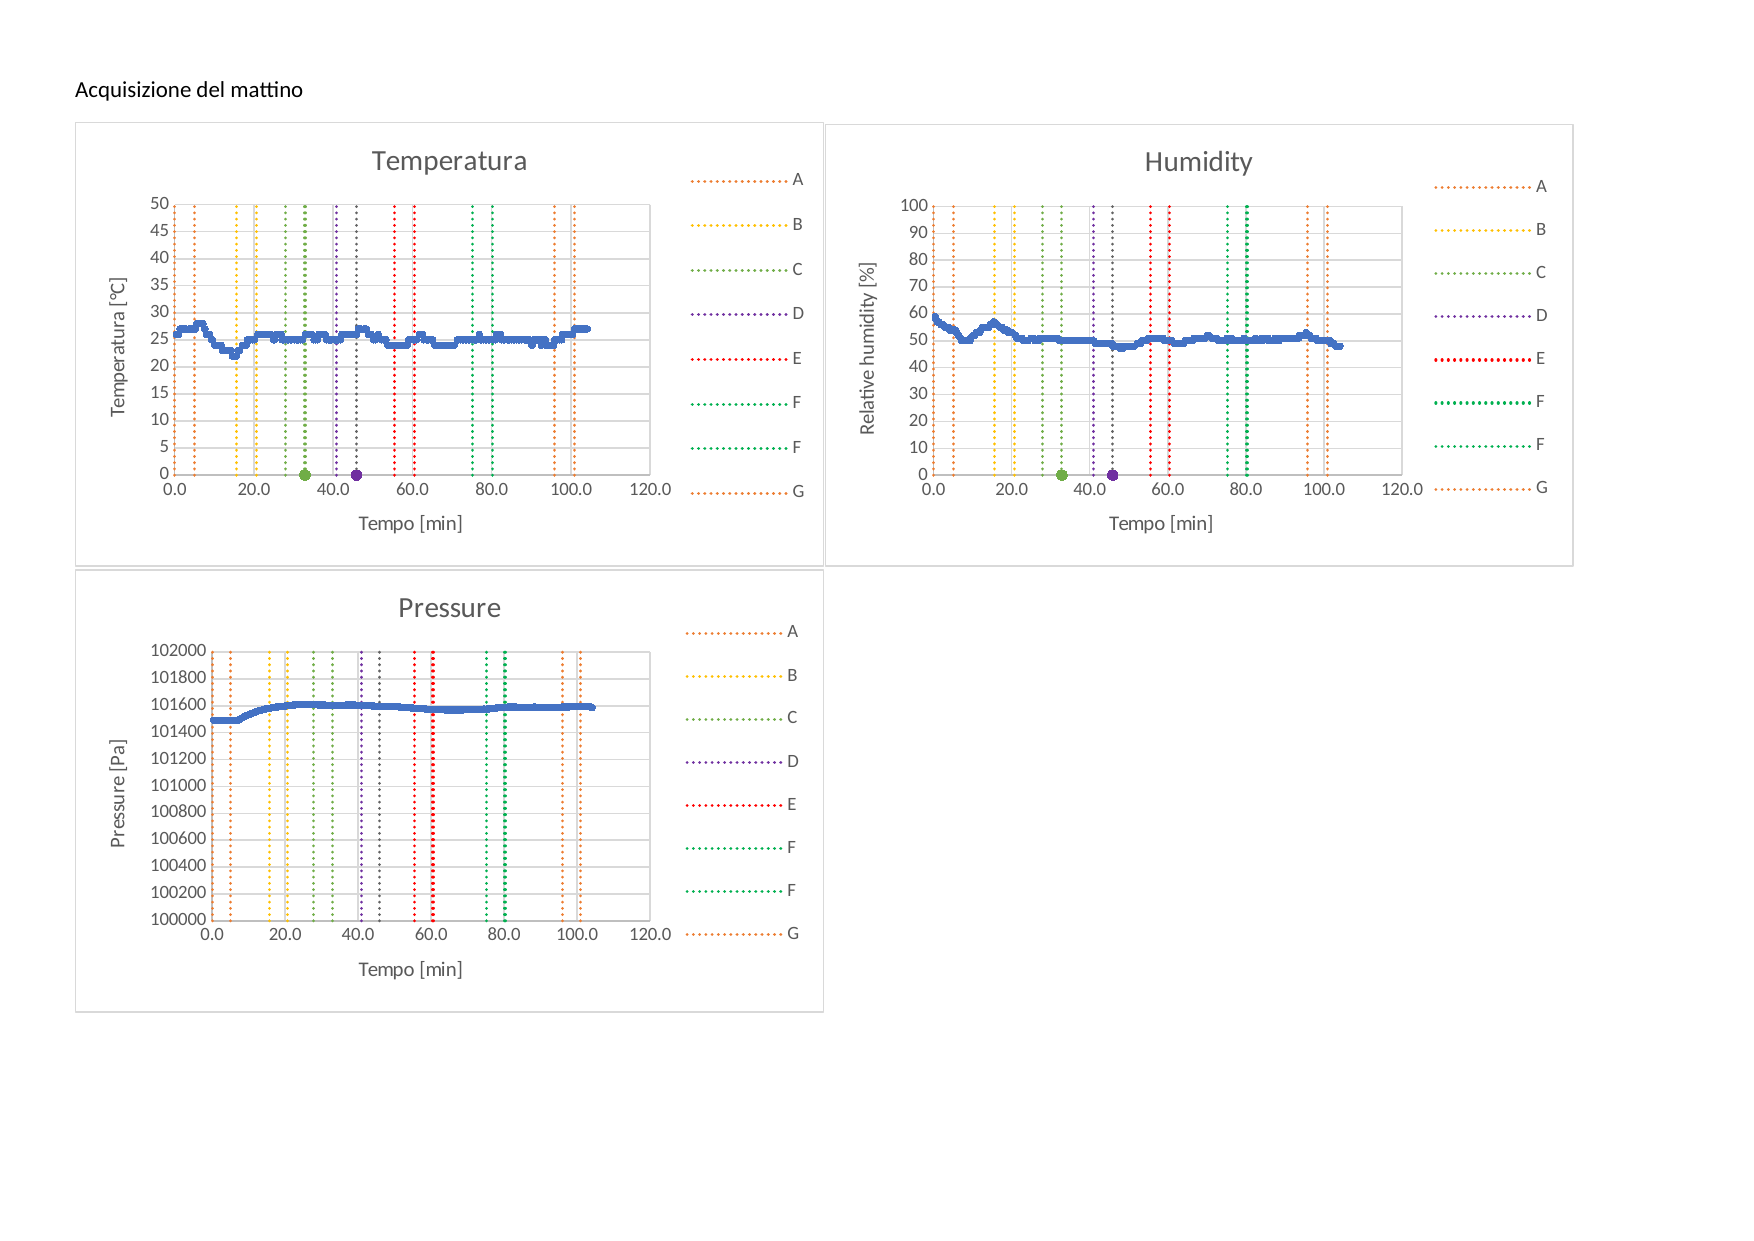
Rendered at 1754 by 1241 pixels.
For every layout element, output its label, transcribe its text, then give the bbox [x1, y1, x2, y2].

text Acquisizione del mattino [75, 75, 1679, 103]
